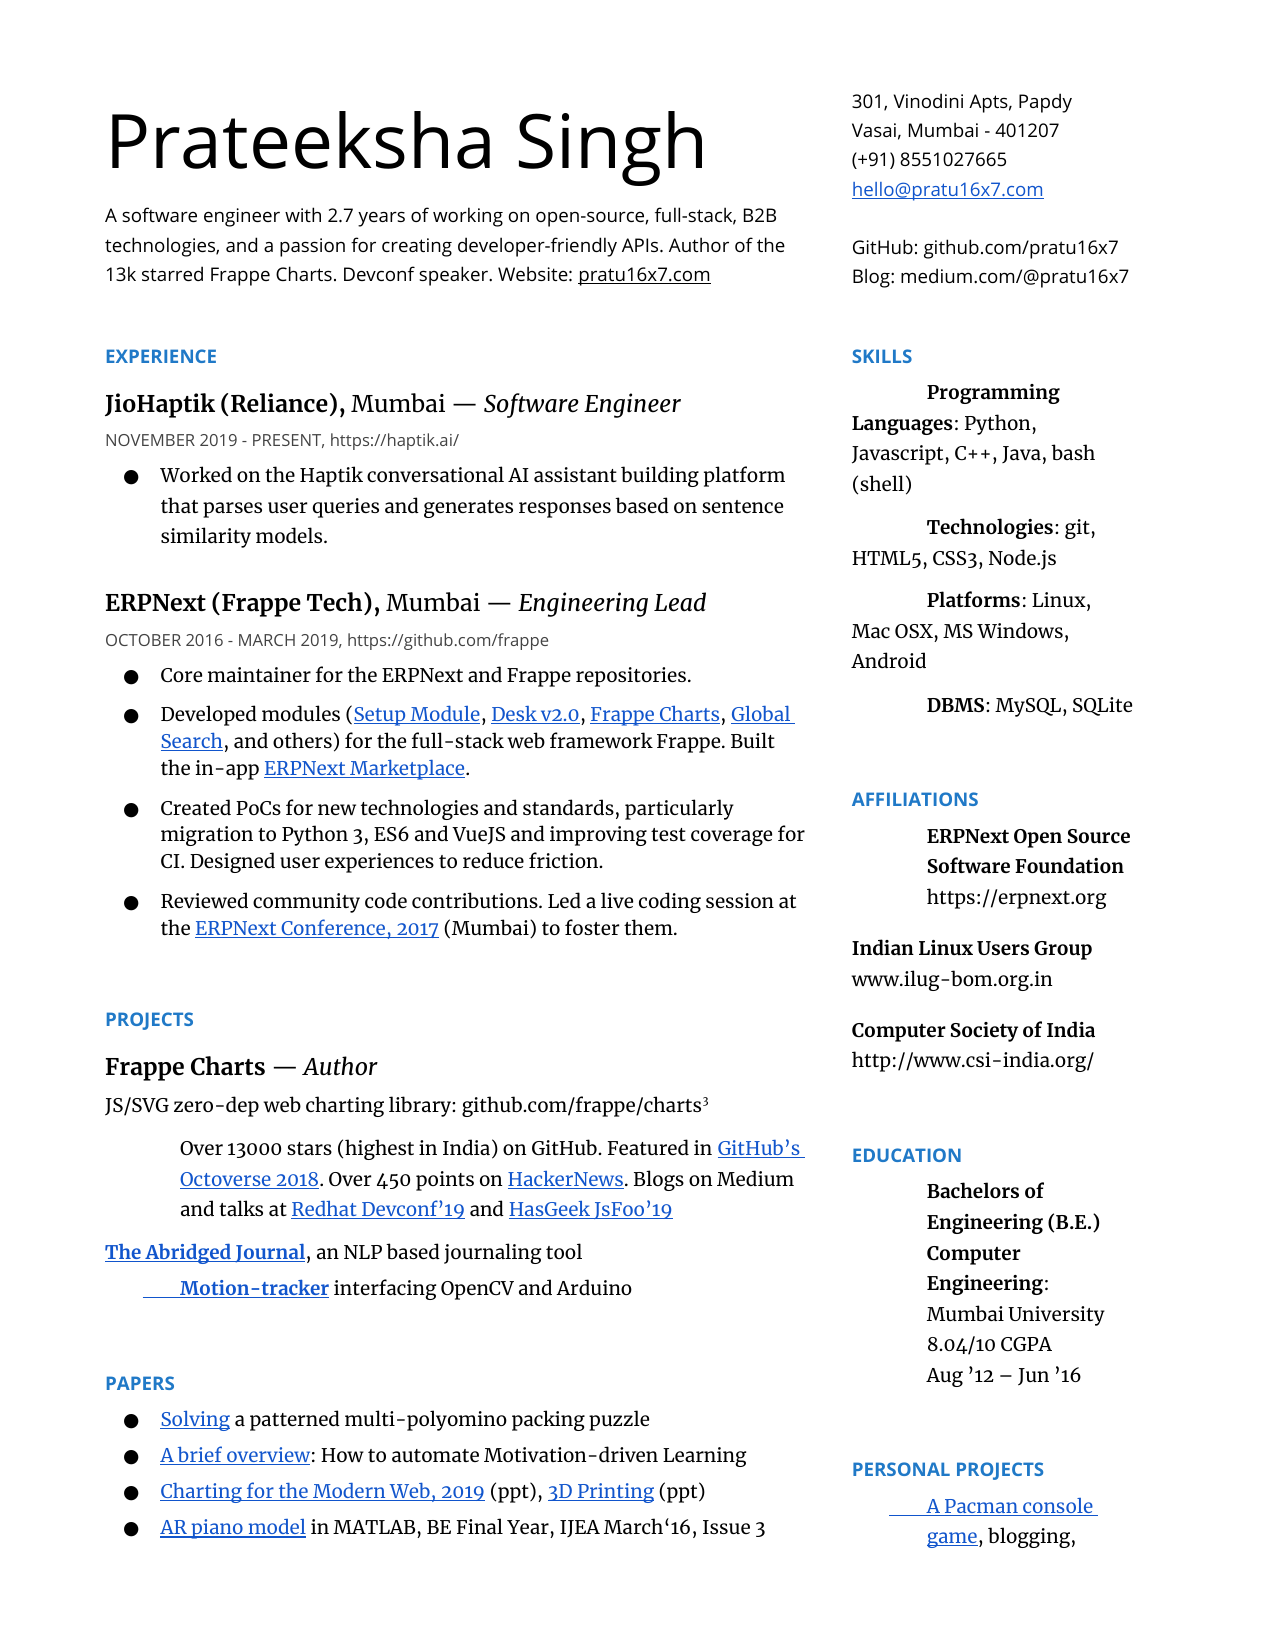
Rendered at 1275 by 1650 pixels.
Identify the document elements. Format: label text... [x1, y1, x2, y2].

table_header Prateeksha Singh A software engineer with 2.7 years of working on open-source, full-stack, B2B technologies, and a passion for creating developer-friendly APIs. Author of the 13k starred Frappe Charts. Devconf speaker. Website: pratu16x7.com [90, 73, 837, 307]
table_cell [837, 308, 1181, 1564]
table_header 301, Vinodini Apts, Papdy Vasai, Mumbai - 401207 (+91) 8551027665 hello@pratu16x7.com GitHub: github.com/pratu16x7 Blog: medium.com/@pratu16x7 [837, 73, 1181, 307]
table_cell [90, 308, 837, 1564]
